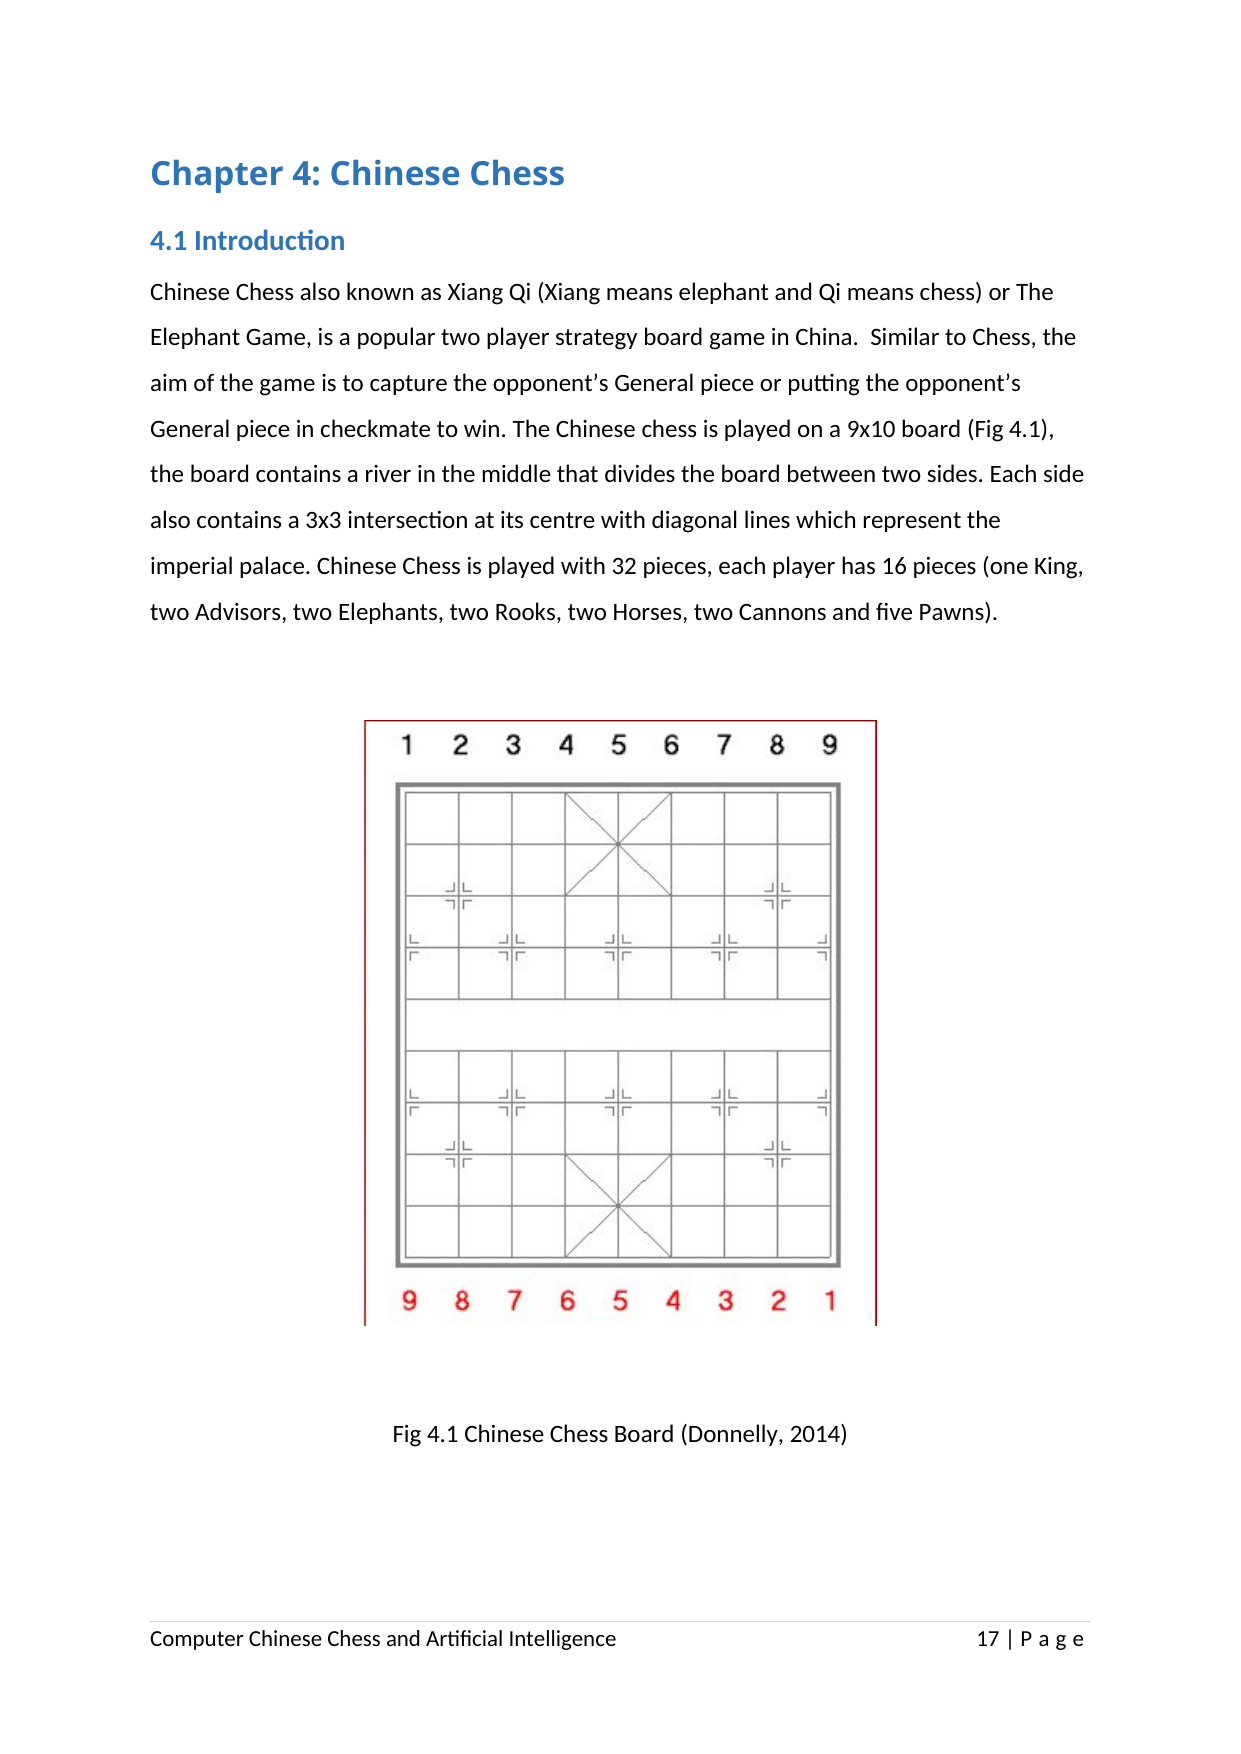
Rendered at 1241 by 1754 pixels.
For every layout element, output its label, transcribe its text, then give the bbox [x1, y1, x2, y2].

text Fig 4.1 Chinese Chess Board [150, 1418, 1090, 1449]
subtitle 4.1 Introduction [150, 222, 1090, 258]
subtitle Chapter 4: Chinese Chess [150, 150, 1090, 195]
text Chinese Chess also known as Xiang Qi (Xiang means elephant and Qi means chess) or The Elephant Game, is a popular two player strategy board game in China. Similar to Chess, the aim of the game is to capture the opponent’s General piece or putting the opponent’s General piece in checkmate to win. The Chinese chess is played on a 9x10 board (Fig 4.1), the board contains a river in the middle that divides the board between two sides. Each side also contains a 3x3 intersection at its centre with diagonal lines which represent the imperial palace. Chinese Chess is played with 32 pieces, each player has 16 pieces (one King, two Advisors, two Elephants, two Rooks, two Horses, two Cannons and five Pawns). [150, 276, 1090, 626]
picture [363, 720, 877, 1326]
